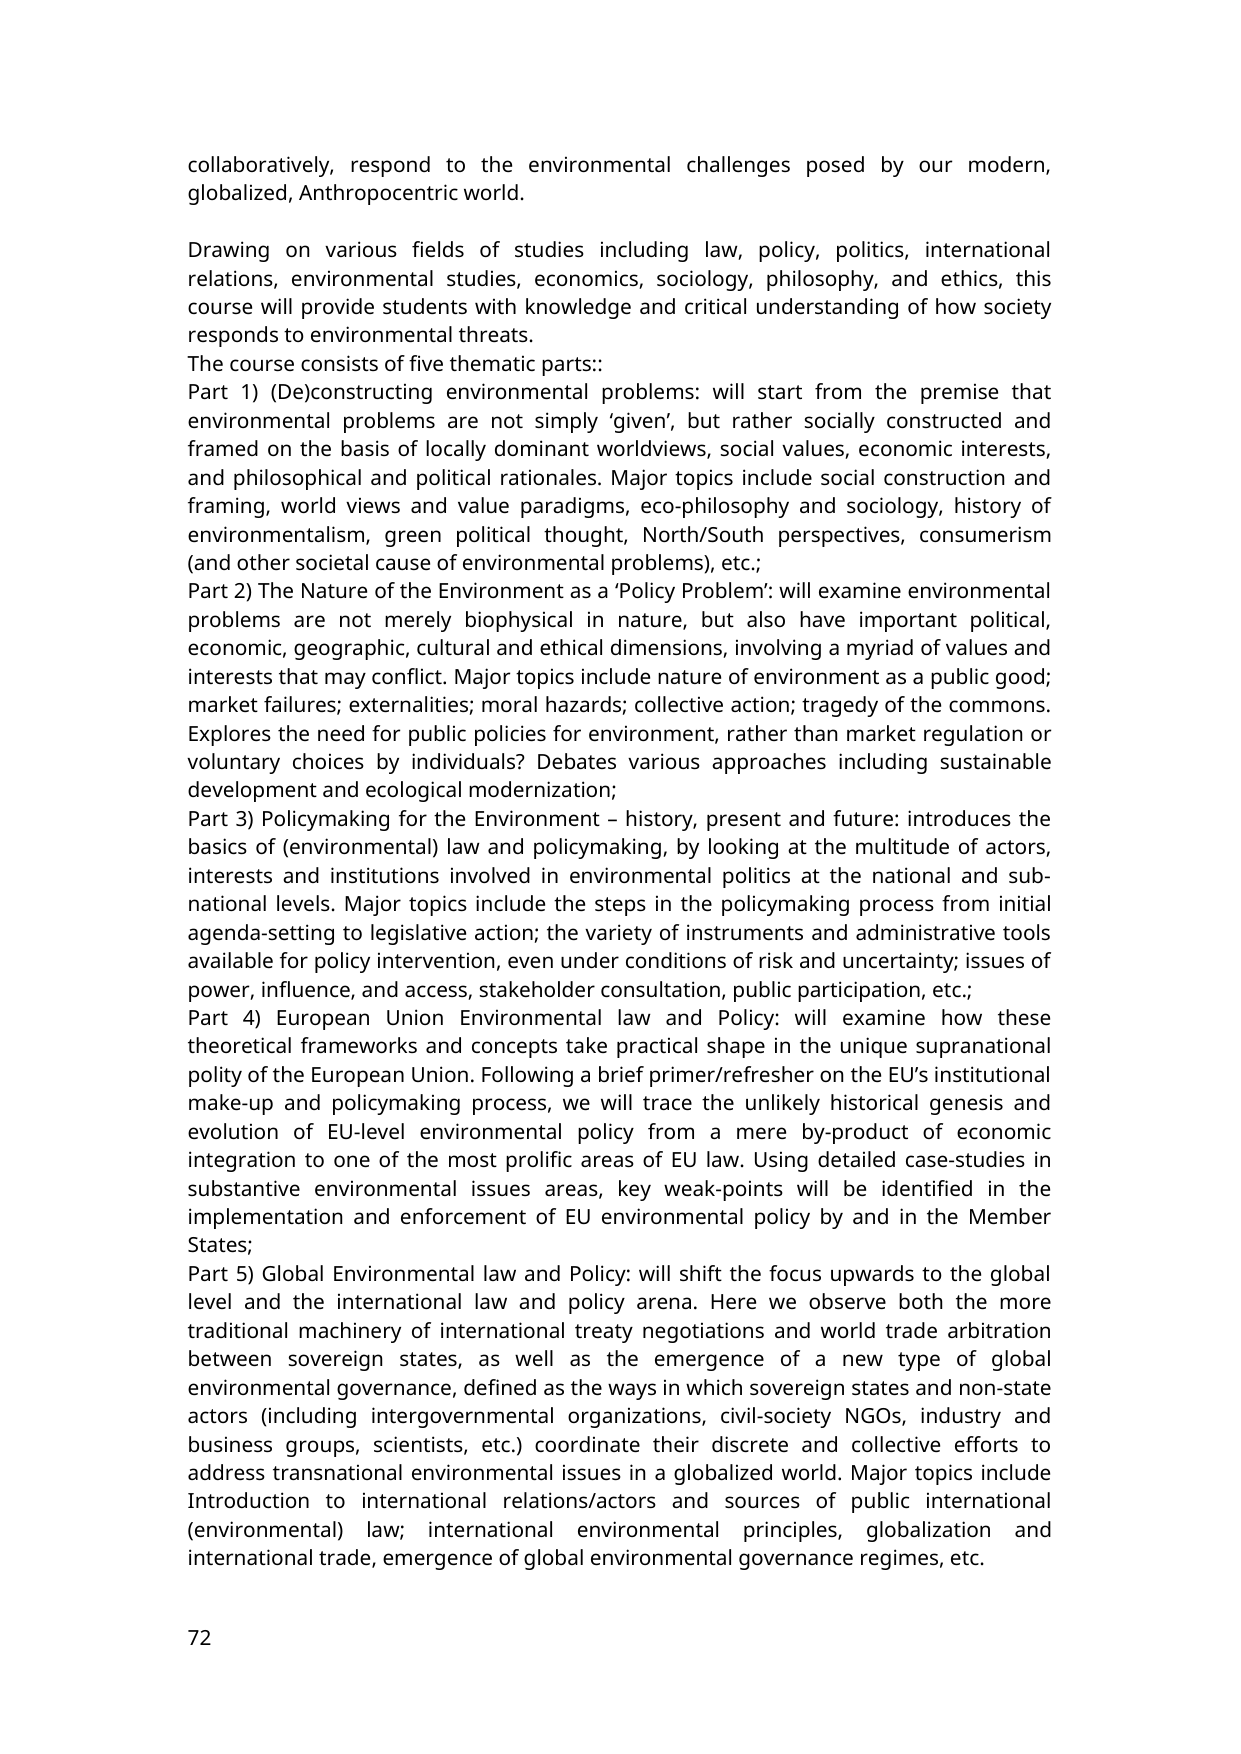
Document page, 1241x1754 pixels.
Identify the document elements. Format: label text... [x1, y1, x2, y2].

text Part 4) European Union Environmental law and Policy: will examine how these theoretical frameworks and concepts take practical shape in the unique supranational polity of the European Union. Following a brief primer/refresher on the EU’s institutional make-up and policymaking process, we will trace the unlikely historical genesis and evolution of EU-level environmental policy from a mere by-product of economic integration to one of the most prolific areas of EU law. Using detailed case-studies in substantive environmental issues areas, key weak-points will be identified in the implementation and enforcement of EU environmental policy by and in the Member States; [187, 1003, 1053, 1259]
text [187, 150, 1053, 207]
text The course consists of five thematic parts:: [187, 349, 1053, 377]
text Part 2) The Nature of the Environment as a ‘Policy Problem’: will examine environmental problems are not merely biophysical in nature, but also have important political, economic, geographic, cultural and ethical dimensions, involving a myriad of values and interests that may conflict. Major topics include nature of environment as a public good; market failures; externalities; moral hazards; collective action; tragedy of the commons. Explores the need for public policies for environment, rather than market regulation or voluntary choices by individuals? Debates various approaches including sustainable development and ecological modernization; [187, 577, 1053, 804]
text Drawing on various fields of studies including law, policy, politics, international relations, environmental studies, economics, sociology, philosophy, and ethics, this course will provide students with knowledge and critical understanding of how society responds to environmental threats. [187, 235, 1053, 349]
text Part 5) Global Environmental law and Policy: will shift the focus upwards to the global level and the international law and policy arena. Here we observe both the more traditional machinery of international treaty negotiations and world trade arbitration between sovereign states, as well as the emergence of a new type of global environmental governance, defined as the ways in which sovereign states and non-state actors (including intergovernmental organizations, civil-society NGOs, industry and business groups, scientists, etc.) coordinate their discrete and collective efforts to address transnational environmental issues in a globalized world. Major topics include Introduction to international relations/actors and sources of public international (environmental) law; international environmental principles, globalization and international trade, emergence of global environmental governance regimes, etc. [187, 1259, 1053, 1572]
text Part 1) (De)constructing environmental problems: will start from the premise that environmental problems are not simply ‘given’, but rather socially constructed and framed on the basis of locally dominant worldviews, social values, economic interests, and philosophical and political rationales. Major topics include social construction and framing, world views and value paradigms, eco-philosophy and sociology, history of environmentalism, green political thought, North/South perspectives, consumerism (and other societal cause of environmental problems), etc.; [187, 377, 1053, 577]
text Part 3) Policymaking for the Environment – history, present and future: introduces the basics of (environmental) law and policymaking, by looking at the multitude of actors, interests and institutions involved in environmental politics at the national and sub-national levels. Major topics include the steps in the policymaking process from initial agenda-setting to legislative action; the variety of instruments and administrative tools available for policy intervention, even under conditions of risk and uncertainty; issues of power, influence, and access, stakeholder consultation, public participation, etc.; [187, 804, 1053, 1003]
